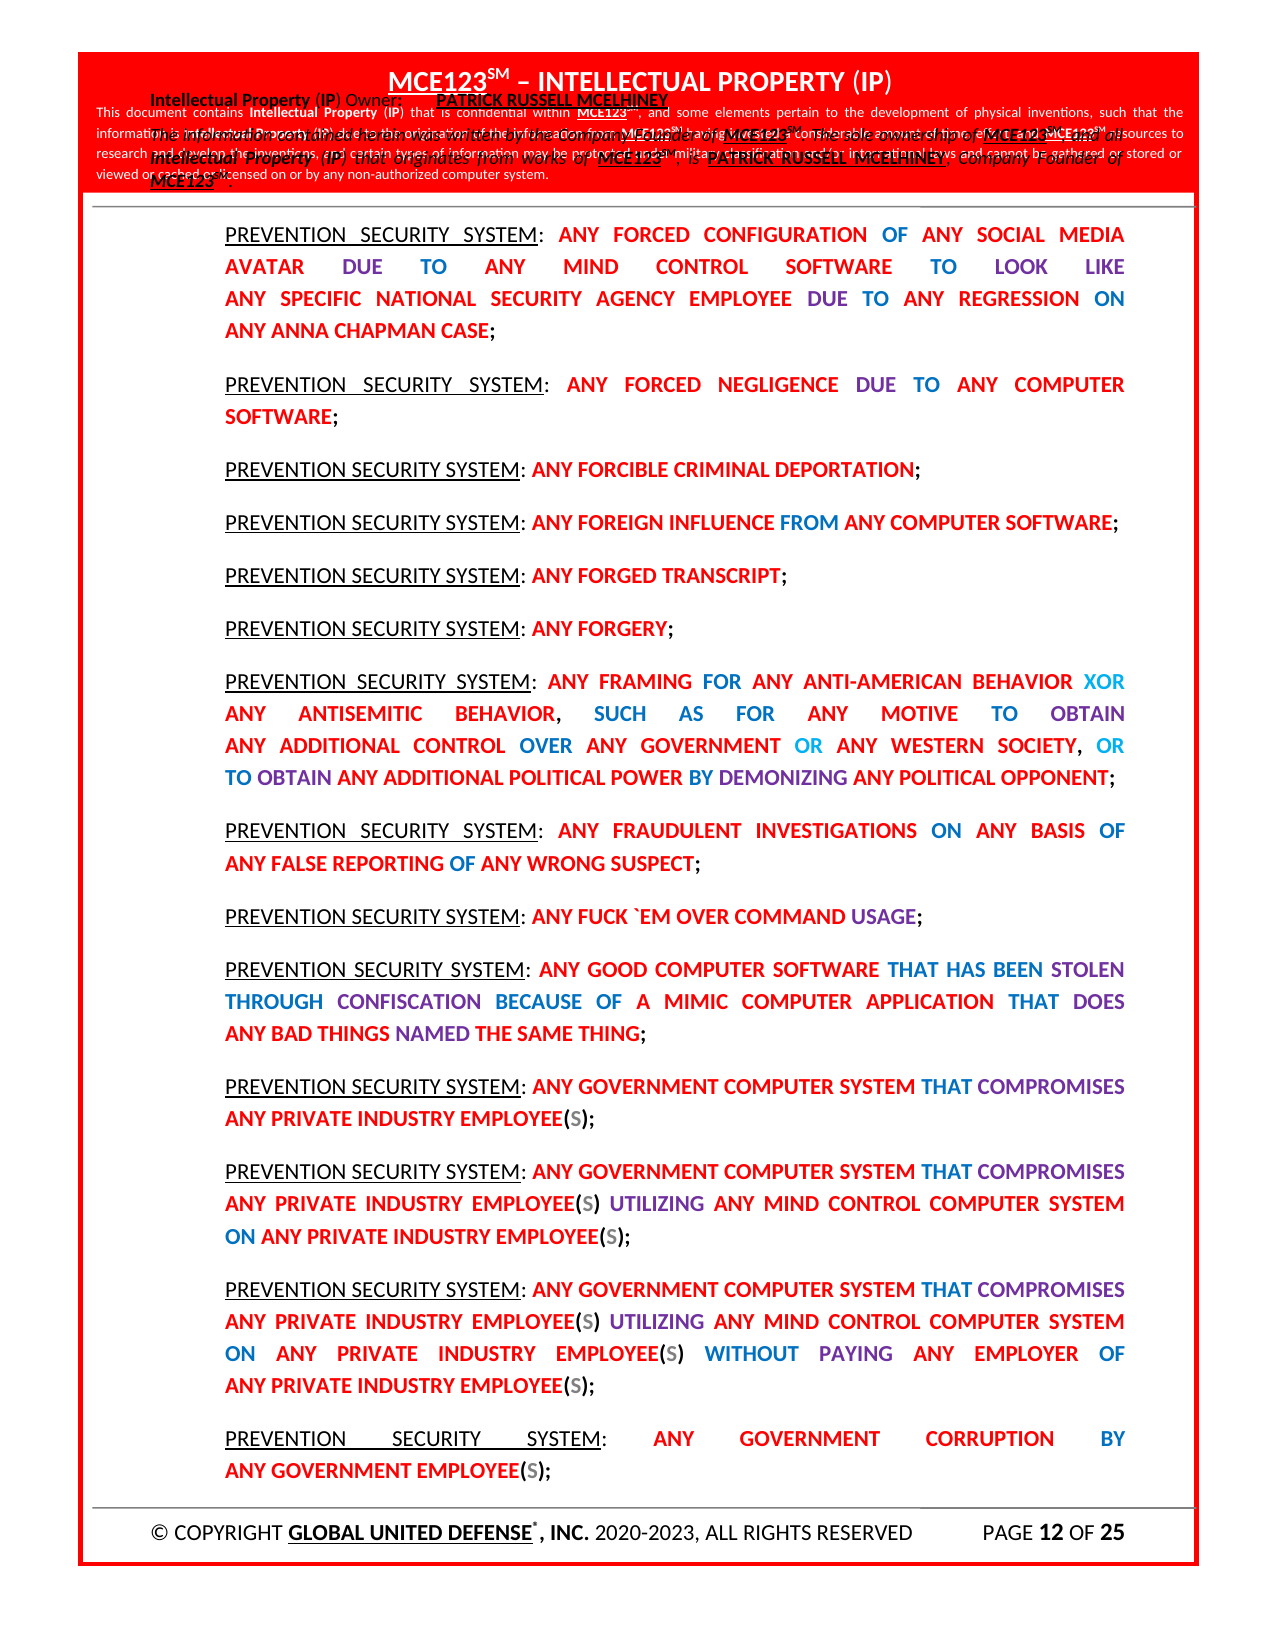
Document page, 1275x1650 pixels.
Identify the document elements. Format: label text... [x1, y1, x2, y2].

text PREVENTION SECURITY SYSTEM: ANY FORGED TRANSCRIPT; [225, 561, 1125, 589]
text PREVENTION SECURITY SYSTEM: ANY GOVERNMENT COMPUTER SYSTEM THAT COMPROMISES ANY PRIVATE INDUSTRY EMPLOYEE(S) UTILIZING ANY MIND CONTROL COMPUTER SYSTEM ON ANY PRIVATE INDUSTRY EMPLOYEE(S); [225, 1157, 1125, 1250]
text PREVENTION SECURITY SYSTEM: ANY FORGERY; [225, 614, 1125, 642]
text PREVENTION SECURITY SYSTEM: ANY FOREIGN INFLUENCE FROM ANY COMPUTER SOFTWARE; [225, 508, 1125, 536]
text PREVENTION SECURITY SYSTEM: ANY FRAUDULENT INVESTIGATIONS ON ANY BASIS OF ANY FALSE REPORTING OF ANY WRONG SUSPECT; [225, 817, 1125, 877]
text PREVENTION SECURITY SYSTEM: ANY FRAMING FOR ANY ANTI-AMERICAN BEHAVIOR XOR ANY ANTISEMITIC BEHAVIOR, SUCH AS FOR ANY MOTIVE TO OBTAIN ANY ADDITIONAL CONTROL OVER ANY GOVERNMENT OR ANY WESTERN SOCIETY, OR TO OBTAIN ANY ADDITIONAL POLITICAL POWER BY DEMONIZING ANY POLITICAL OPPONENT; [225, 667, 1125, 792]
text PREVENTION SECURITY SYSTEM: ANY FORCED CONFIGURATION OF ANY SOCIAL MEDIA AVATAR DUE TO ANY MIND CONTROL SOFTWARE TO LOOK LIKE ANY SPECIFIC NATIONAL SECURITY AGENCY EMPLOYEE DUE TO ANY REGRESSION ON ANY ANNA CHAPMAN CASE; [225, 220, 1125, 345]
text PREVENTION SECURITY SYSTEM: ANY FORCED NEGLIGENCE DUE TO ANY COMPUTER SOFTWARE; [225, 370, 1125, 430]
text PREVENTION SECURITY SYSTEM: ANY FORCIBLE CRIMINAL DEPORTATION; [225, 455, 1125, 483]
text PREVENTION SECURITY SYSTEM: ANY GOVERNMENT COMPUTER SYSTEM THAT COMPROMISES ANY PRIVATE INDUSTRY EMPLOYEE(S); [225, 1072, 1125, 1132]
text PREVENTION SECURITY SYSTEM: ANY FUCK `EM OVER COMMAND USAGE; [225, 902, 1125, 930]
text PREVENTION SECURITY SYSTEM: ANY GOOD COMPUTER SOFTWARE THAT HAS BEEN STOLEN THROUGH CONFISCATION BECAUSE OF A MIMIC COMPUTER APPLICATION THAT DOES ANY BAD THINGS NAMED THE SAME THING; [225, 955, 1125, 1047]
text PREVENTION SECURITY SYSTEM: ANY GOVERNMENT COMPUTER SYSTEM THAT COMPROMISES ANY PRIVATE INDUSTRY EMPLOYEE(S) UTILIZING ANY MIND CONTROL COMPUTER SYSTEM ON ANY PRIVATE INDUSTRY EMPLOYEE(S) WITHOUT PAYING ANY EMPLOYER OF ANY PRIVATE INDUSTRY EMPLOYEE(S); [225, 1275, 1125, 1399]
text PREVENTION SECURITY SYSTEM: ANY GOVERNMENT CORRUPTION BY ANY GOVERNMENT EMPLOYEE(S); [225, 1424, 1125, 1484]
